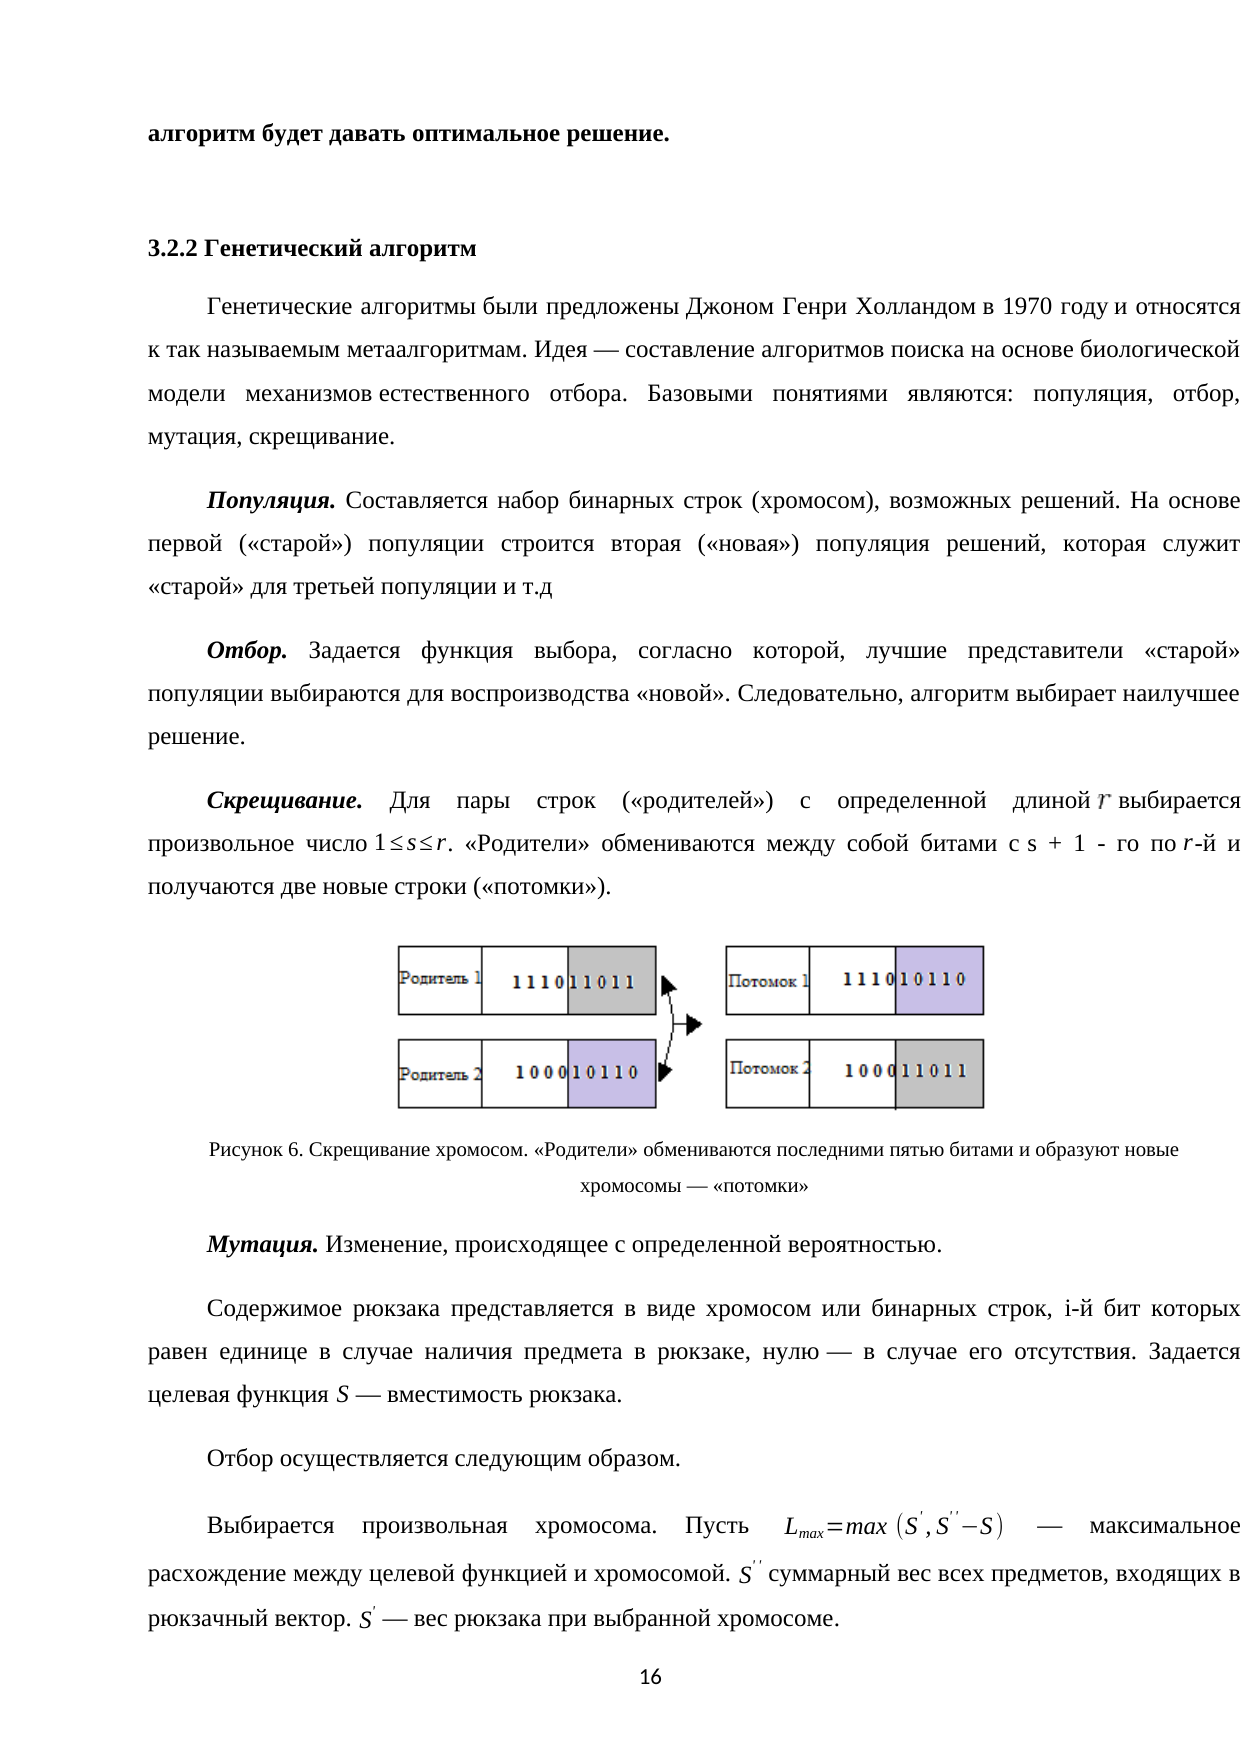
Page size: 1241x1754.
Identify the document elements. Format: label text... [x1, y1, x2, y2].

picture [392, 935, 997, 1123]
text Отбор осуществляется следующим образом. [148, 1443, 1240, 1472]
text Рисунок 6. Скрещивание хромосом. «Родители» обмениваются последними пятью битами и образуют новые хромосомы — «потомки» [148, 1136, 1240, 1197]
text Отбор. Задается функция выбора, согласно которой, лучшие представители «старой» популяции выбираются для воспроизводства «новой». Следовательно, алгоритм выбирает наилучшее решение. [148, 635, 1240, 750]
text Скрещивание. Для пары строк («родителей») с определенной длиной выбирается произвольное число . «Родители» обмениваются между собой битами с s + 1 - го по -й и получаются две новые строки («потомки»). [148, 785, 1240, 900]
text Генетические алгоритмы были предложены Джоном Генри Холландом в 1970 году и относятся к так называемым метаалгоритмам. Идея — составление алгоритмов поиска на основе биологической модели механизмов естественного отбора. Базовыми понятиями являются: популяция, отбор, мутация, скрещивание. [148, 291, 1240, 449]
text Содержимое рюкзака представляется в виде хромосом или бинарных строк, i-й бит которых равен единице в случае наличия предмета в рюкзаке, нулю — в случае его отсутствия. Задается целевая функция — вместимость рюкзака. [148, 1293, 1240, 1408]
text Выбирается произвольная хромосома. Пусть — максимальное расхождение между целевой функцией и хромосомой. суммарный вес всех предметов, входящих в рюкзачный вектор. — вес рюкзака при выбранной хромосоме. [148, 1507, 1240, 1633]
subtitle 3.2.2 Генетический алгоритм [148, 233, 1152, 262]
picture [1097, 794, 1112, 809]
text Мутация. Изменение, происходящее с определенной вероятностью. [148, 1229, 1240, 1258]
text Популяция. Составляется набор бинарных строк (хромосом), возможных решений. На основе первой («старой») популяции строится вторая («новая») популяция решений, которая служит «старой» для третьей популяции и т.д [148, 485, 1240, 600]
